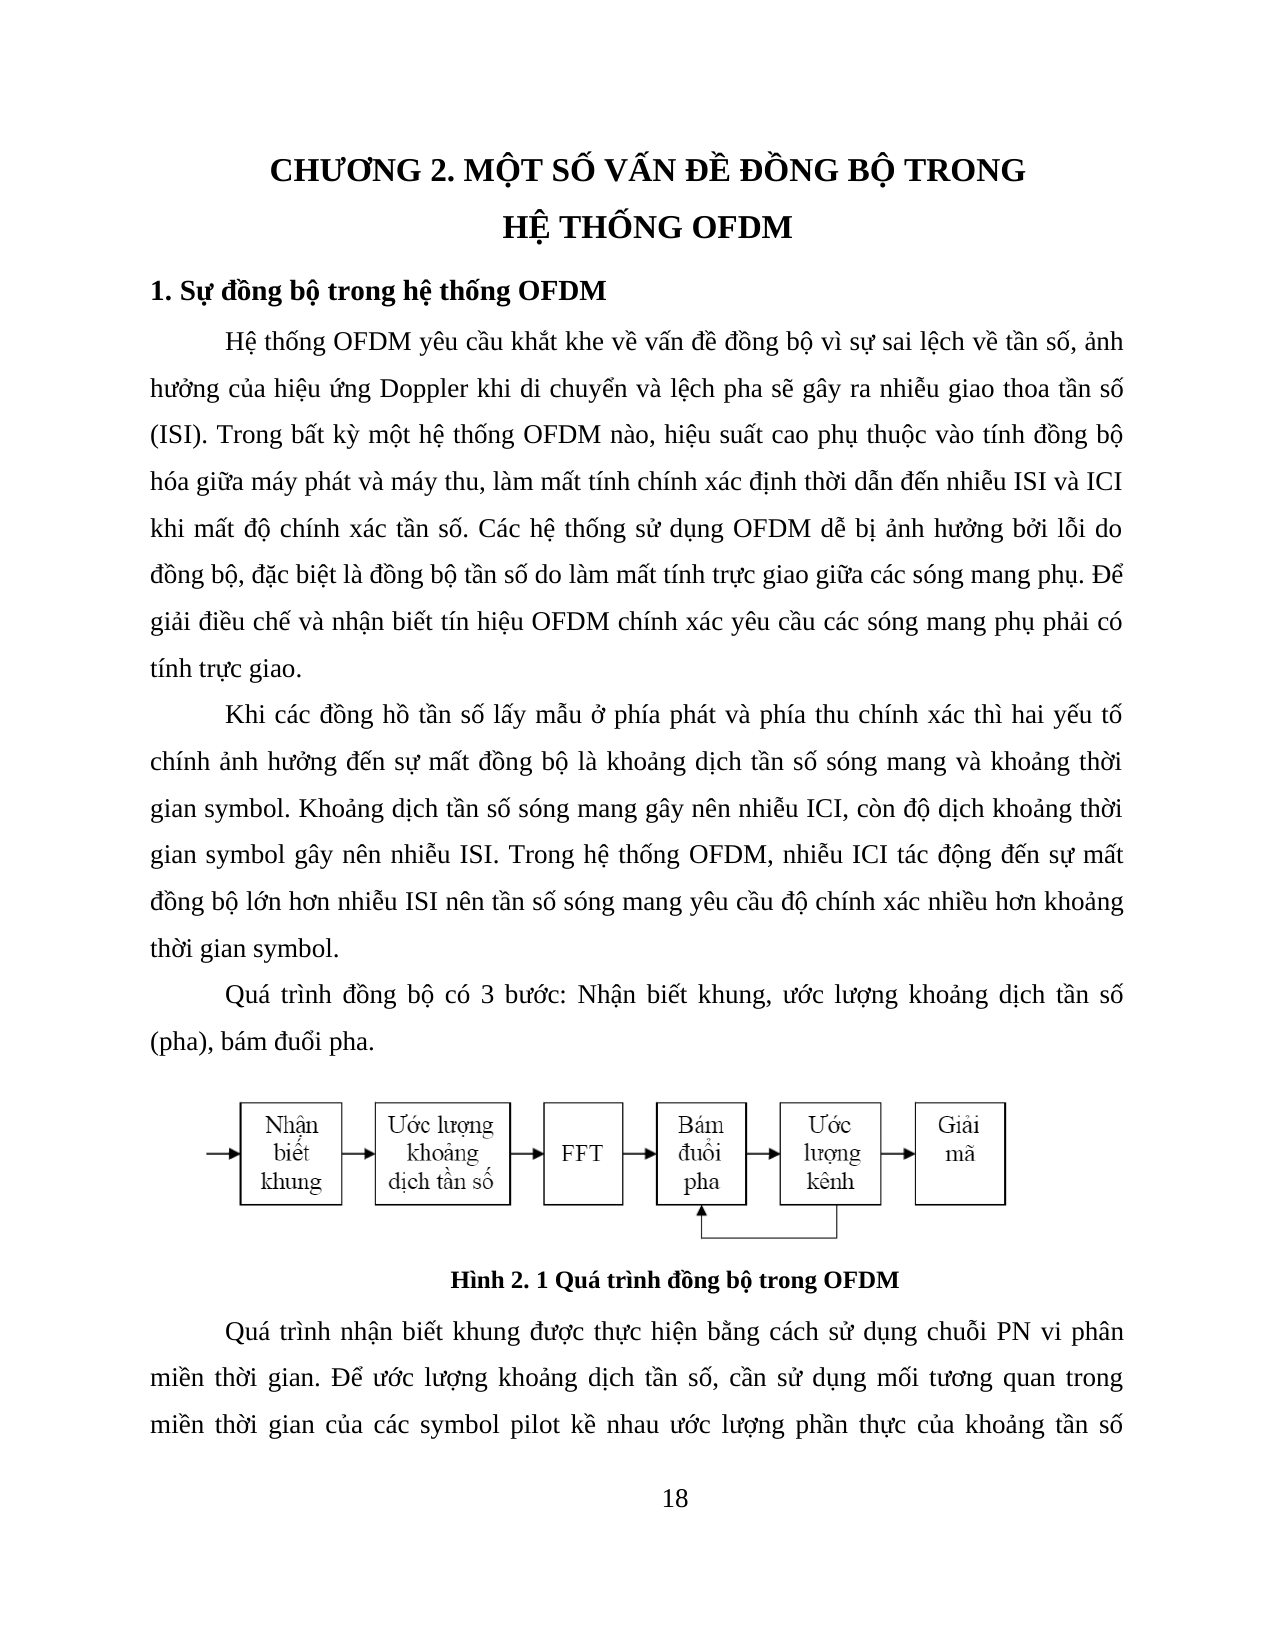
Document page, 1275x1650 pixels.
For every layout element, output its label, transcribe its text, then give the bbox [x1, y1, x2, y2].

text Khi các đồng hồ tần số lấy mẫu ở phía phát và phía thu chính xác thì hai yếu tố chính ảnh hưởng đến sự mất đồng bộ là khoảng dịch tần số sóng mang và khoảng thời gian symbol. Khoảng dịch tần số sóng mang gây nên nhiễu ICI, còn độ dịch khoảng thời gian symbol gây nên nhiễu ISI. Trong hệ thống OFDM, nhiễu ICI tác động đến sự mất đồng bộ lớn hơn nhiễu ISI nên tần số sóng mang yêu cầu độ chính xác nhiều hơn khoảng thời gian symbol. [150, 698, 1125, 963]
text Quá trình đồng bộ có 3 bước: Nhận biết khung, ước lượng khoảng dịch tần số (pha), bám đuổi pha. [150, 978, 1125, 1056]
picture [187, 1071, 1058, 1250]
subtitle Sự đồng bộ trong hệ thống OFDM [150, 273, 1033, 307]
subtitle CHƯƠNG 2. MỘT SỐ VẤN ĐỀ ĐỒNG BỘ TRONG HỆ THỐNG OFDM [262, 150, 1033, 246]
text Hệ thống OFDM yêu cầu khắt khe về vấn đề đồng bộ vì sự sai lệch về tần số, ảnh hưởng của hiệu ứng Doppler khi di chuyển và lệch pha sẽ gây ra nhiễu giao thoa tần số (ISI). Trong bất kỳ một hệ thống OFDM nào, hiệu suất cao phụ thuộc vào tính đồng bộ hóa giữa máy phát và máy thu, làm mất tính chính xác định thời dẫn đến nhiễu ISI và ICI khi mất độ chính xác tần số. Các hệ thống sử dụng OFDM dễ bị ảnh hưởng bởi lỗi do đồng bộ, đặc biệt là đồng bộ tần số do làm mất tính trực giao giữa các sóng mang phụ. Để giải điều chế và nhận biết tín hiệu OFDM chính xác yêu cầu các sóng mang phụ phải có tính trực giao. [150, 325, 1125, 683]
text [150, 1315, 1125, 1439]
